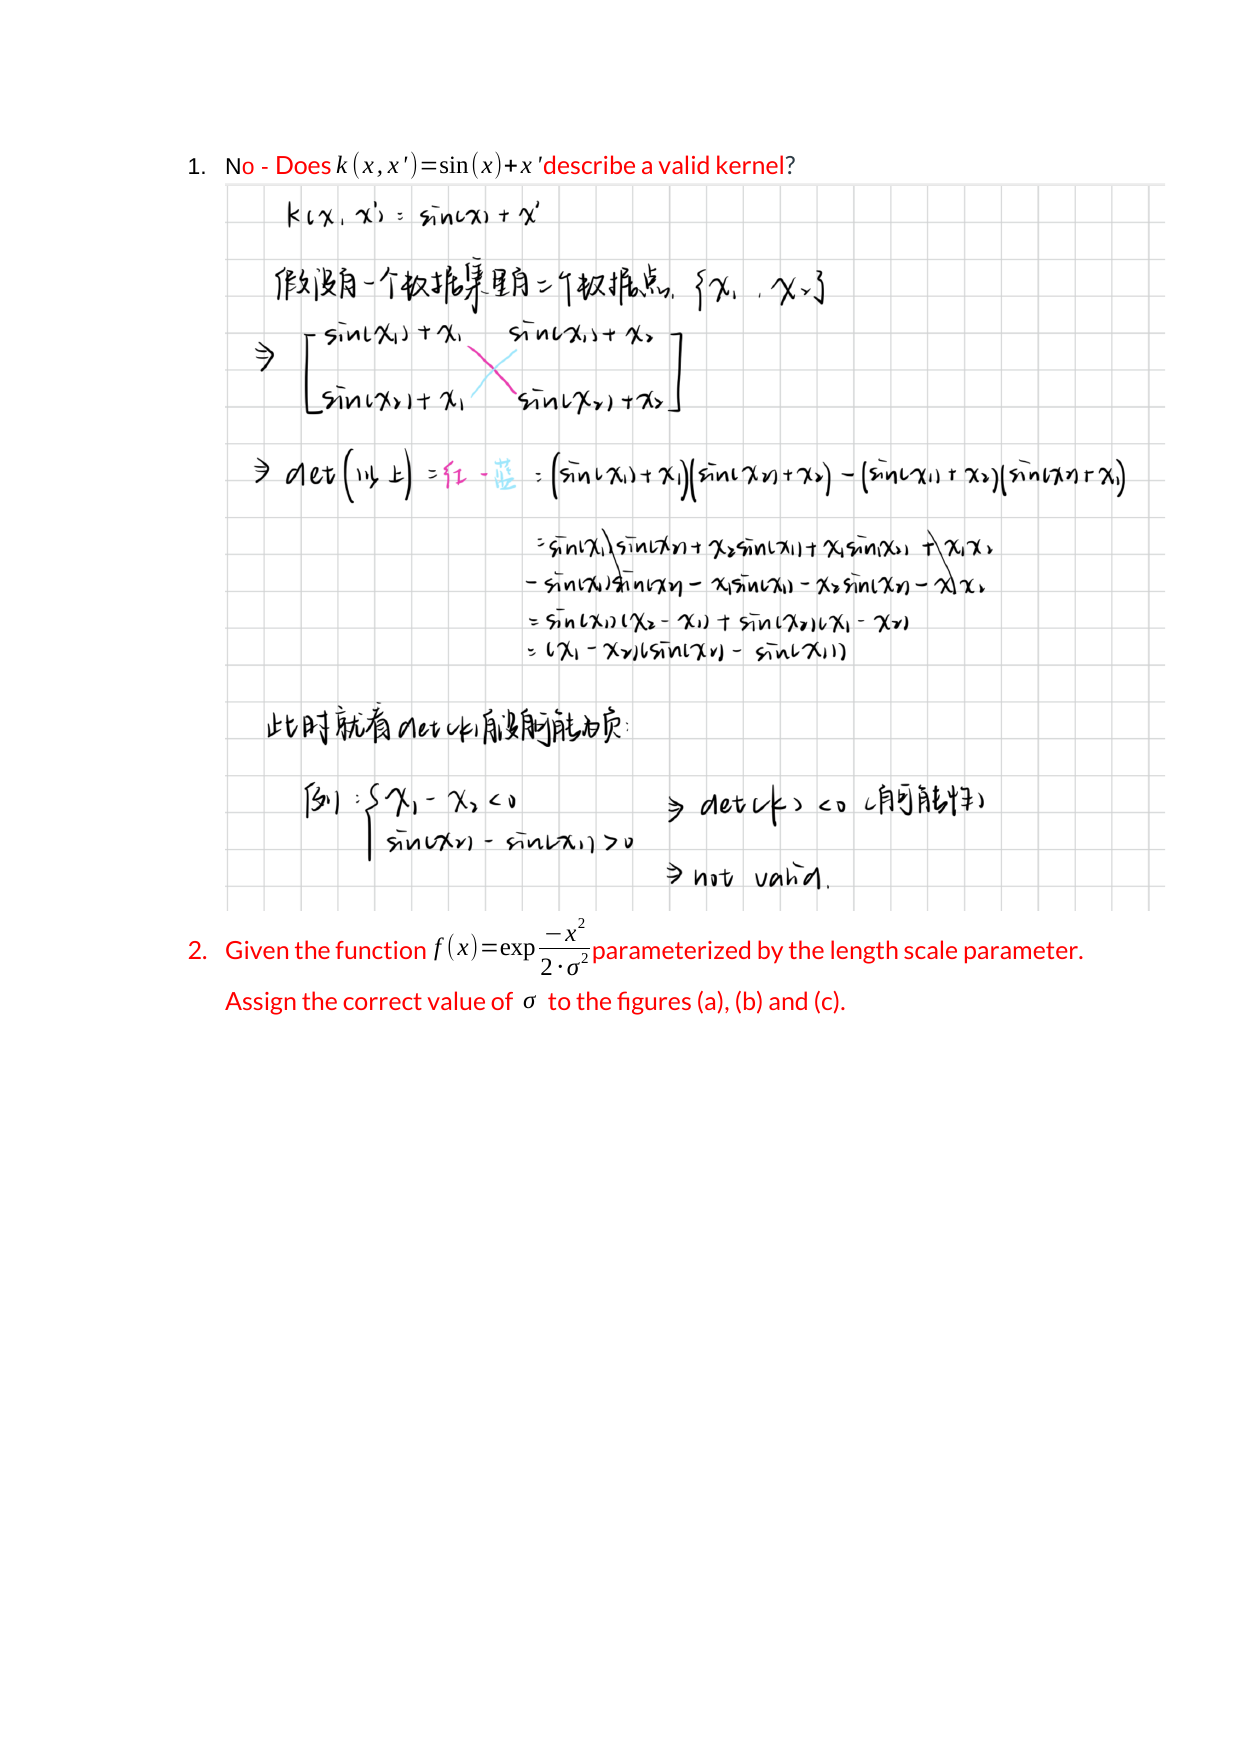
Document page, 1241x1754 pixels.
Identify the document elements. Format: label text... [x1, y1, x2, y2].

picture [225, 183, 1166, 911]
list Given the function parameterized by the length scale parameter. Assign the correct value of to the figures (a), (b) and (c). [187, 915, 1090, 1015]
